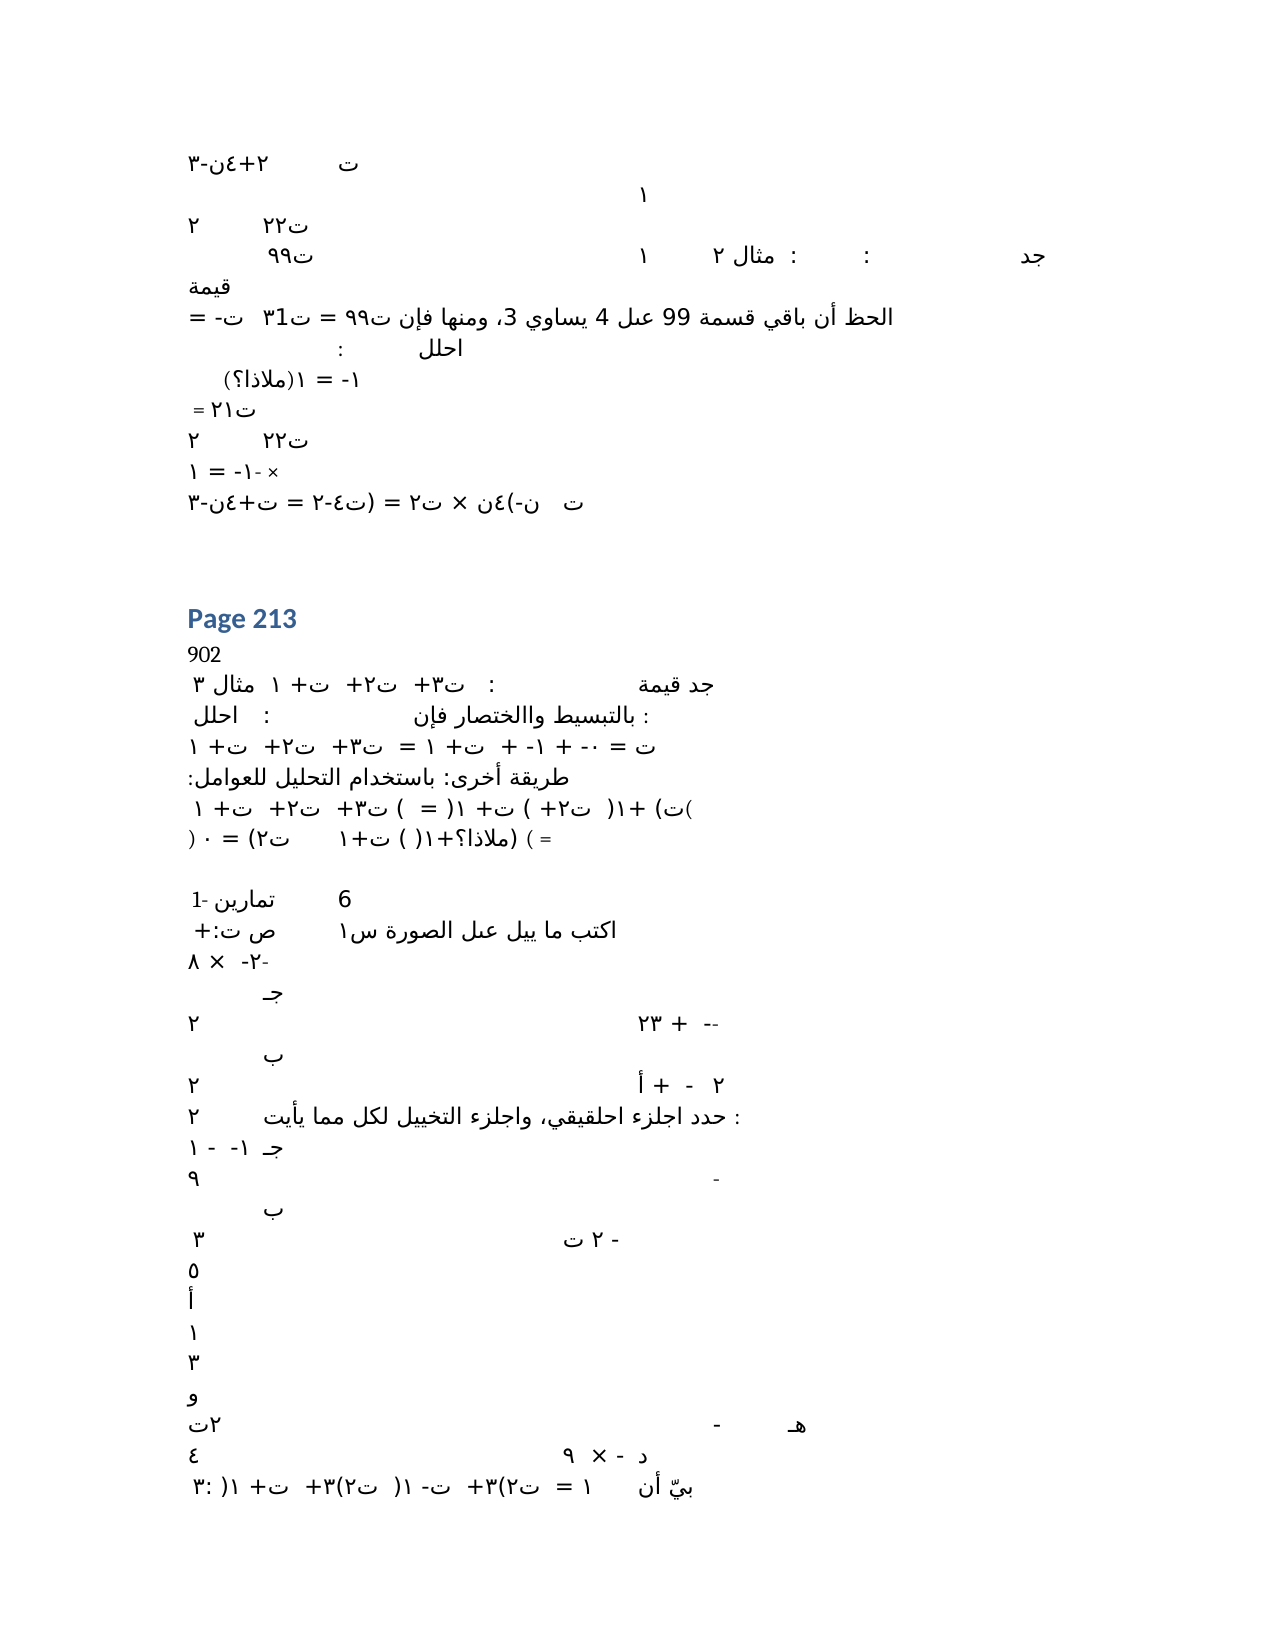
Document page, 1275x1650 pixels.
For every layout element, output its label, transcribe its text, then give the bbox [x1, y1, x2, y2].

subtitle Page 213 [187, 601, 1087, 636]
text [187, 150, 1087, 547]
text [187, 641, 1087, 1500]
